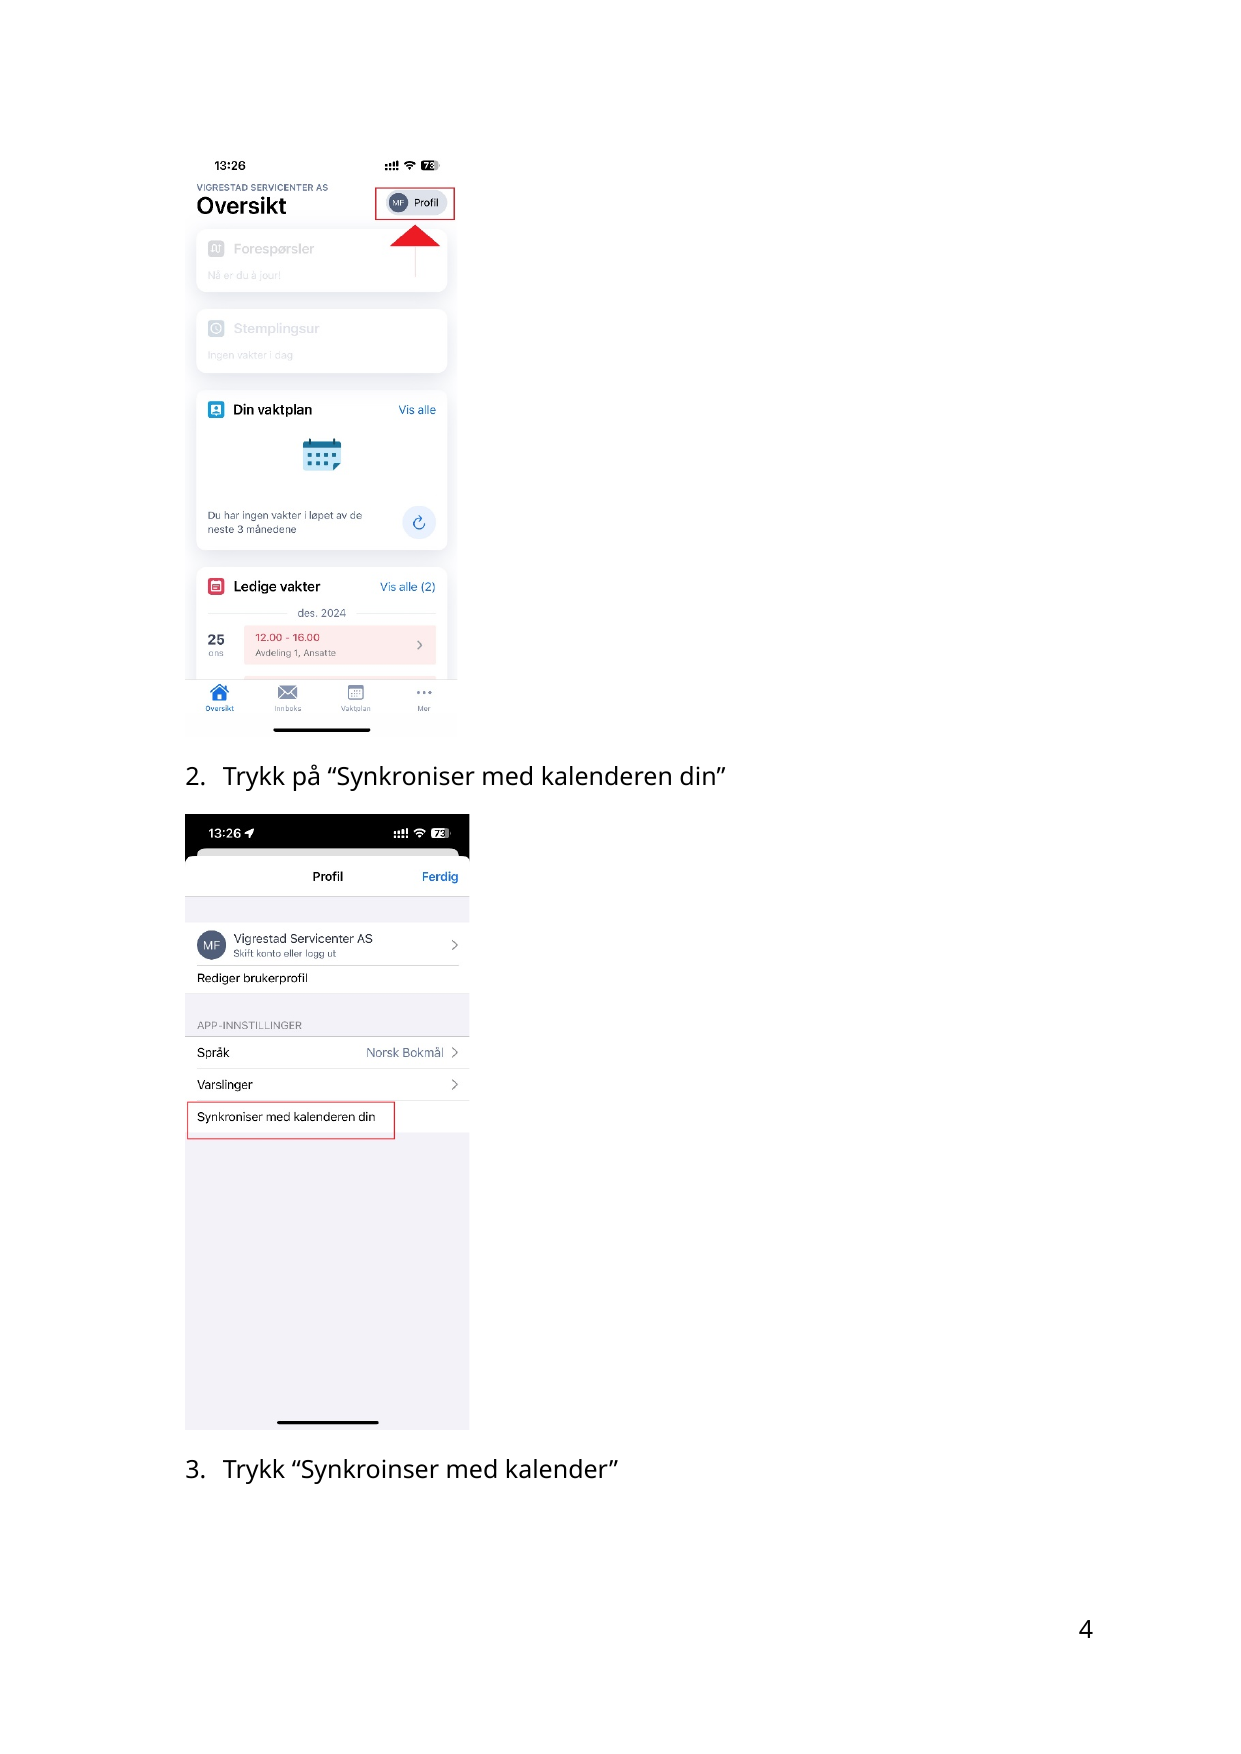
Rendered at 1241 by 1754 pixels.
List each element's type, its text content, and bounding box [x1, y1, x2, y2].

list Trykk “Synkroinser med kalender” [185, 1451, 1093, 1486]
picture [185, 814, 470, 1430]
picture [185, 147, 458, 737]
list Trykk på “Synkroniser med kalenderen din” [185, 758, 1093, 792]
